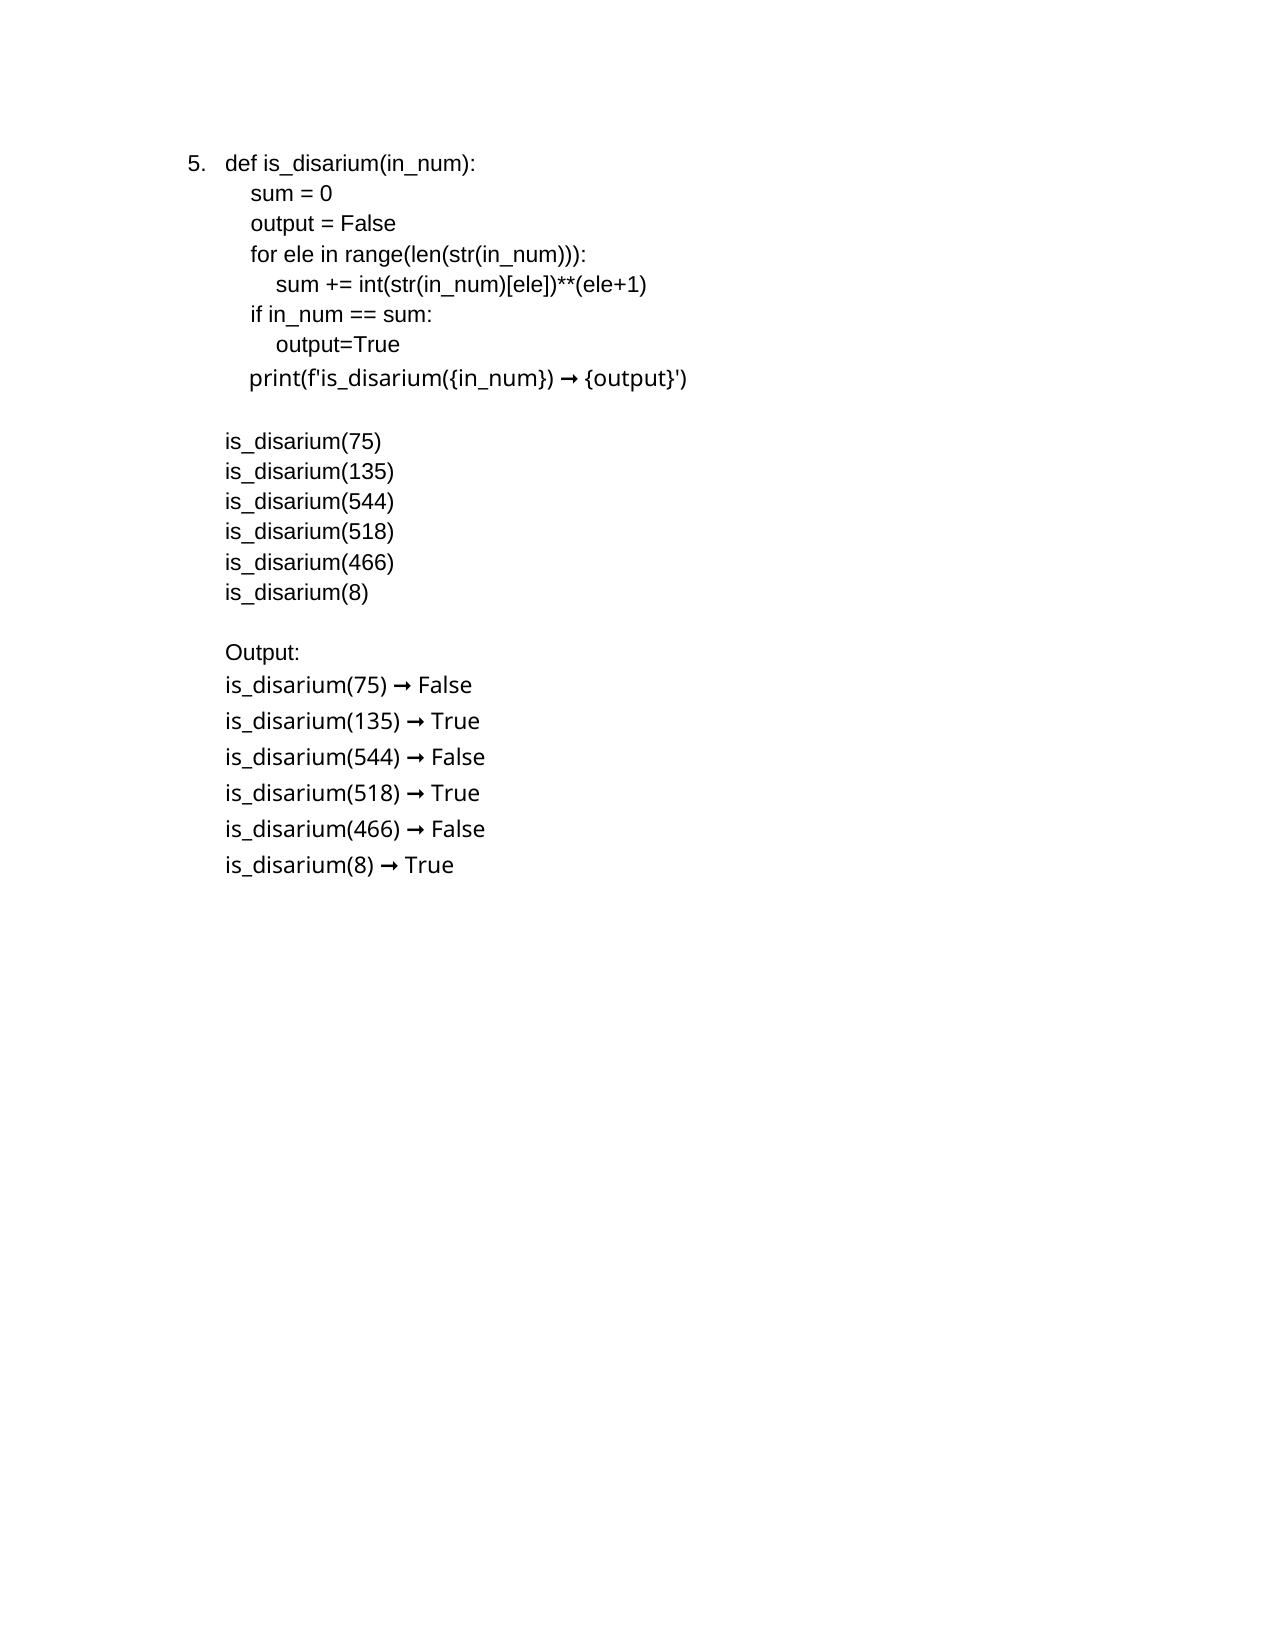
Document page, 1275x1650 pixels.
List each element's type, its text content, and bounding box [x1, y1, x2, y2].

text is_disarium(518) ➞ True [225, 777, 1125, 808]
text is_disarium(75) [225, 428, 1125, 454]
text is_disarium(135) [225, 458, 1125, 484]
text output = False [225, 210, 1125, 237]
text is_disarium(466) ➞ False [225, 813, 1125, 844]
text sum += int(str(in_num)[ele])**(ele+1) [225, 271, 1125, 297]
text output=True [225, 331, 1125, 358]
text is_disarium(8) [225, 579, 1125, 605]
text is_disarium(544) [225, 488, 1125, 514]
list def is_disarium(in_num): [187, 150, 1125, 176]
text is_disarium(544) ➞ False [225, 741, 1125, 772]
text print(f'is_disarium({in_num}) ➞ {output}') [225, 361, 1125, 393]
text is_disarium(8) ➞ True [225, 849, 1125, 880]
text Output: [225, 639, 1125, 665]
text is_disarium(466) [225, 548, 1125, 575]
text sum = 0 [225, 180, 1125, 207]
text is_disarium(75) ➞ False [225, 669, 1125, 701]
text is_disarium(135) ➞ True [225, 705, 1125, 736]
text for ele in range(len(str(in_num))): [225, 241, 1125, 267]
text is_disarium(518) [225, 518, 1125, 544]
text if in_num == sum: [225, 301, 1125, 327]
